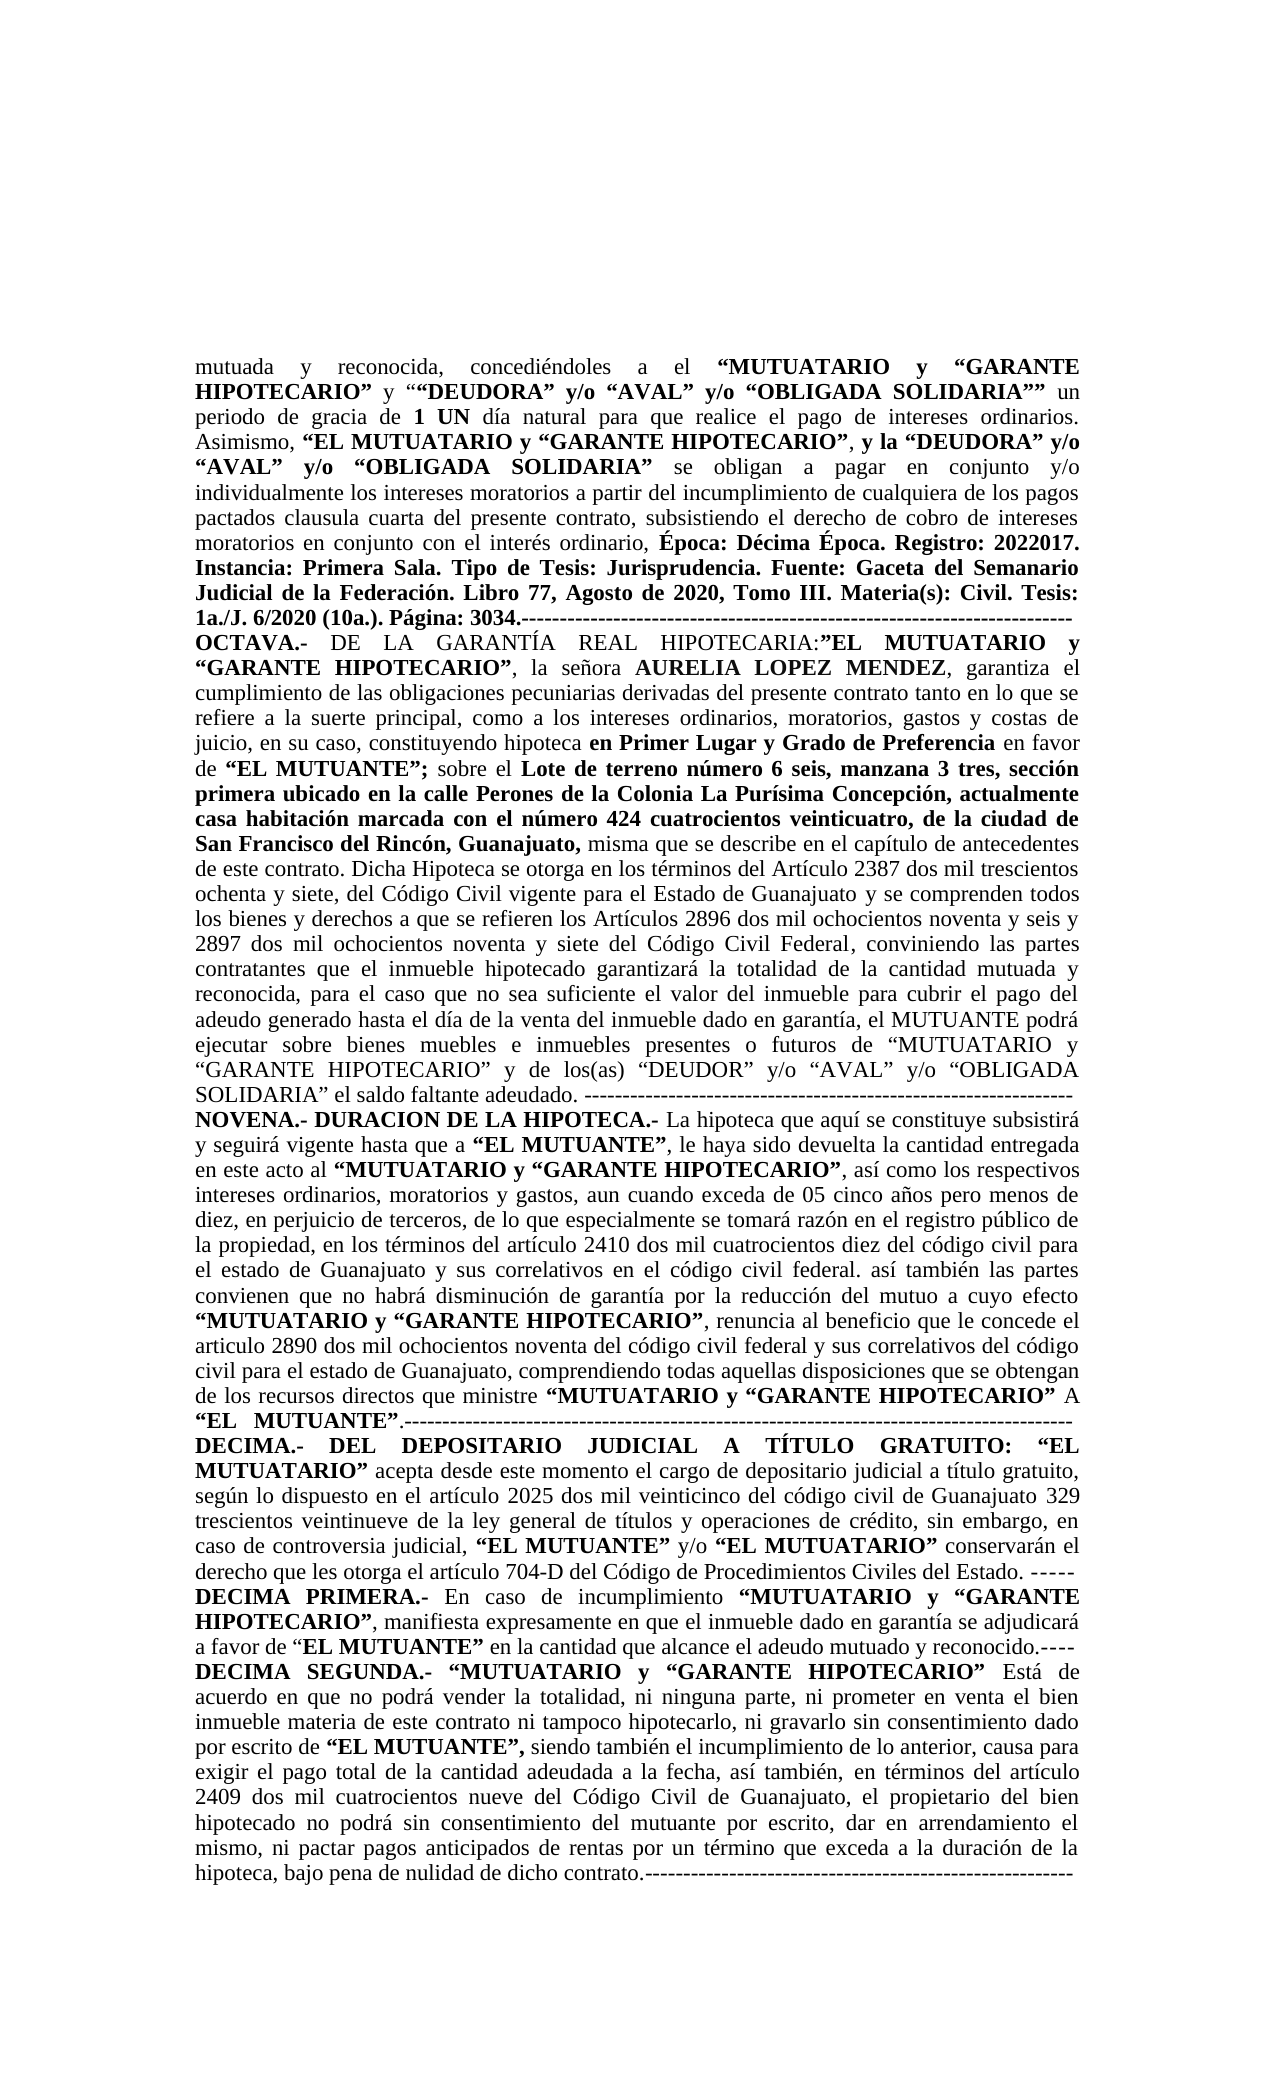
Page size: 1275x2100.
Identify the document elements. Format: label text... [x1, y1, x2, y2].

text DECIMA.- DEL DEPOSITARIO JUDICIAL A TÍTULO GRATUITO: “EL MUTUATARIO” acepta desde este momento el cargo de depositario judicial a título gratuito, según lo dispuesto en el artículo 2025 dos mil veinticinco del código civil de Guanajuato 329 trescientos veintinueve de la ley general de títulos y operaciones de crédito, sin embargo, en caso de controversia judicial, “EL MUTUANTE” y/o “EL MUTUATARIO” conservarán el derecho que les otorga el artículo 704-D del Código de Procedimientos Civiles del Estado. [195, 1433, 1080, 1584]
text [195, 354, 1080, 630]
text NOVENA.- DURACION DE LA HIPOTECA.- La hipoteca que aquí se constituye subsistirá y seguirá vigente hasta que a “EL MUTUANTE”, le haya sido devuelta la cantidad entregada en este acto al “MUTUATARIO y “GARANTE HIPOTECARIO”, así como los respectivos intereses ordinarios, moratorios y gastos, aun cuando exceda de 05 cinco años pero menos de diez, en perjuicio de terceros, de lo que especialmente se tomará razón en el registro público de la propiedad, en los términos del artículo 2410 dos mil cuatrocientos diez del código civil para el estado de Guanajuato y sus correlativos en el código civil federal. así también las partes convienen que no habrá disminución de garantía por la reducción del mutuo a cuyo efecto “MUTUATARIO y “GARANTE HIPOTECARIO”, renuncia al beneficio que le concede el articulo 2890 dos mil ochocientos noventa del código civil federal y sus correlativos del código civil para el estado de Guanajuato, comprendiendo todas aquellas disposiciones que se obtengan de los recursos directos que ministre “MUTUATARIO y “GARANTE HIPOTECARIO” A “ELYMUTUANTE”. [195, 1107, 1080, 1433]
text DECIMA PRIMERA.- En caso de incumplimiento “MUTUATARIO y “GARANTE HIPOTECARIO”, manifiesta expresamente en que el inmueble dado en garantía se adjudicará a favor de “EL MUTUANTE” en la cantidad que alcance el adeudo mutuado y reconocido. [195, 1584, 1080, 1659]
text OCTAVA.- DE LA GARANTÍA REAL HIPOTECARIA:”EL MUTUATARIO y “GARANTE HIPOTECARIO”, la señora AURELIA LOPEZ MENDEZ, garantiza el cumplimiento de las obligaciones pecuniarias derivadas del presente contrato tanto en lo que se refiere a la suerte principal, como a los intereses ordinarios, moratorios, gastos y costas de juicio, en su caso, constituyendo hipoteca en Primer Lugar y Grado de Preferencia en favor de “EL MUTUANTE”; sobre el Lote de terreno número 6 seis, manzana 3 tres, sección primera ubicado en la calle Perones de la Colonia La Purísima Concepción, actualmente casa habitación marcada con el número 424 cuatrocientos veinticuatro, de la ciudad de San Francisco del Rincón, Guanajuato, misma que se describe en el capítulo de antecedentes de este contrato. Dicha Hipoteca se otorga en los términos del Artículo 2387 dos mil trescientos ochenta y siete, del Código Civil vigente para el Estado de Guanajuato y se comprenden todos los bienes y derechos a que se refieren los Artículos 2896 dos mil ochocientos noventa y seis y 2897 dos mil ochocientos noventa y siete del Código Civil Federal, conviniendo las partes contratantes que el inmueble hipotecado garantizará la totalidad de la cantidad mutuada y reconocida, para el caso que no sea suficiente el valor del inmueble para cubrir el pago del adeudo generado hasta el día de la venta del inmueble dado en garantía, el MUTUANTE podrá ejecutar sobre bienes muebles e inmuebles presentes o futuros de “MUTUATARIO y “GARANTE HIPOTECARIO” y de los(as) “DEUDOR” y/o “AVAL” y/o “OBLIGADA SOLIDARIA” el saldo faltante adeudado. [195, 630, 1080, 1107]
text DECIMA SEGUNDA.- “MUTUATARIO y “GARANTE HIPOTECARIO” Está de acuerdo en que no podrá vender la totalidad, ni ninguna parte, ni prometer en venta el bien inmueble materia de este contrato ni tampoco hipotecarlo, ni gravarlo sin consentimiento dado por escrito de “EL MUTUANTE”, siendo también el incumplimiento de lo anterior, causa para exigir el pago total de la cantidad adeudada a la fecha, así también, en términos del artículo 2409 dos mil cuatrocientos nueve del Código Civil de Guanajuato, el propietario del bien hipotecado no podrá sin consentimiento del mutuante por escrito, dar en arrendamiento el mismo, ni pactar pagos anticipados de rentas por un término que exceda a la duración de la hipoteca, bajo pena de nulidad de dicho contrato. [195, 1659, 1080, 1885]
